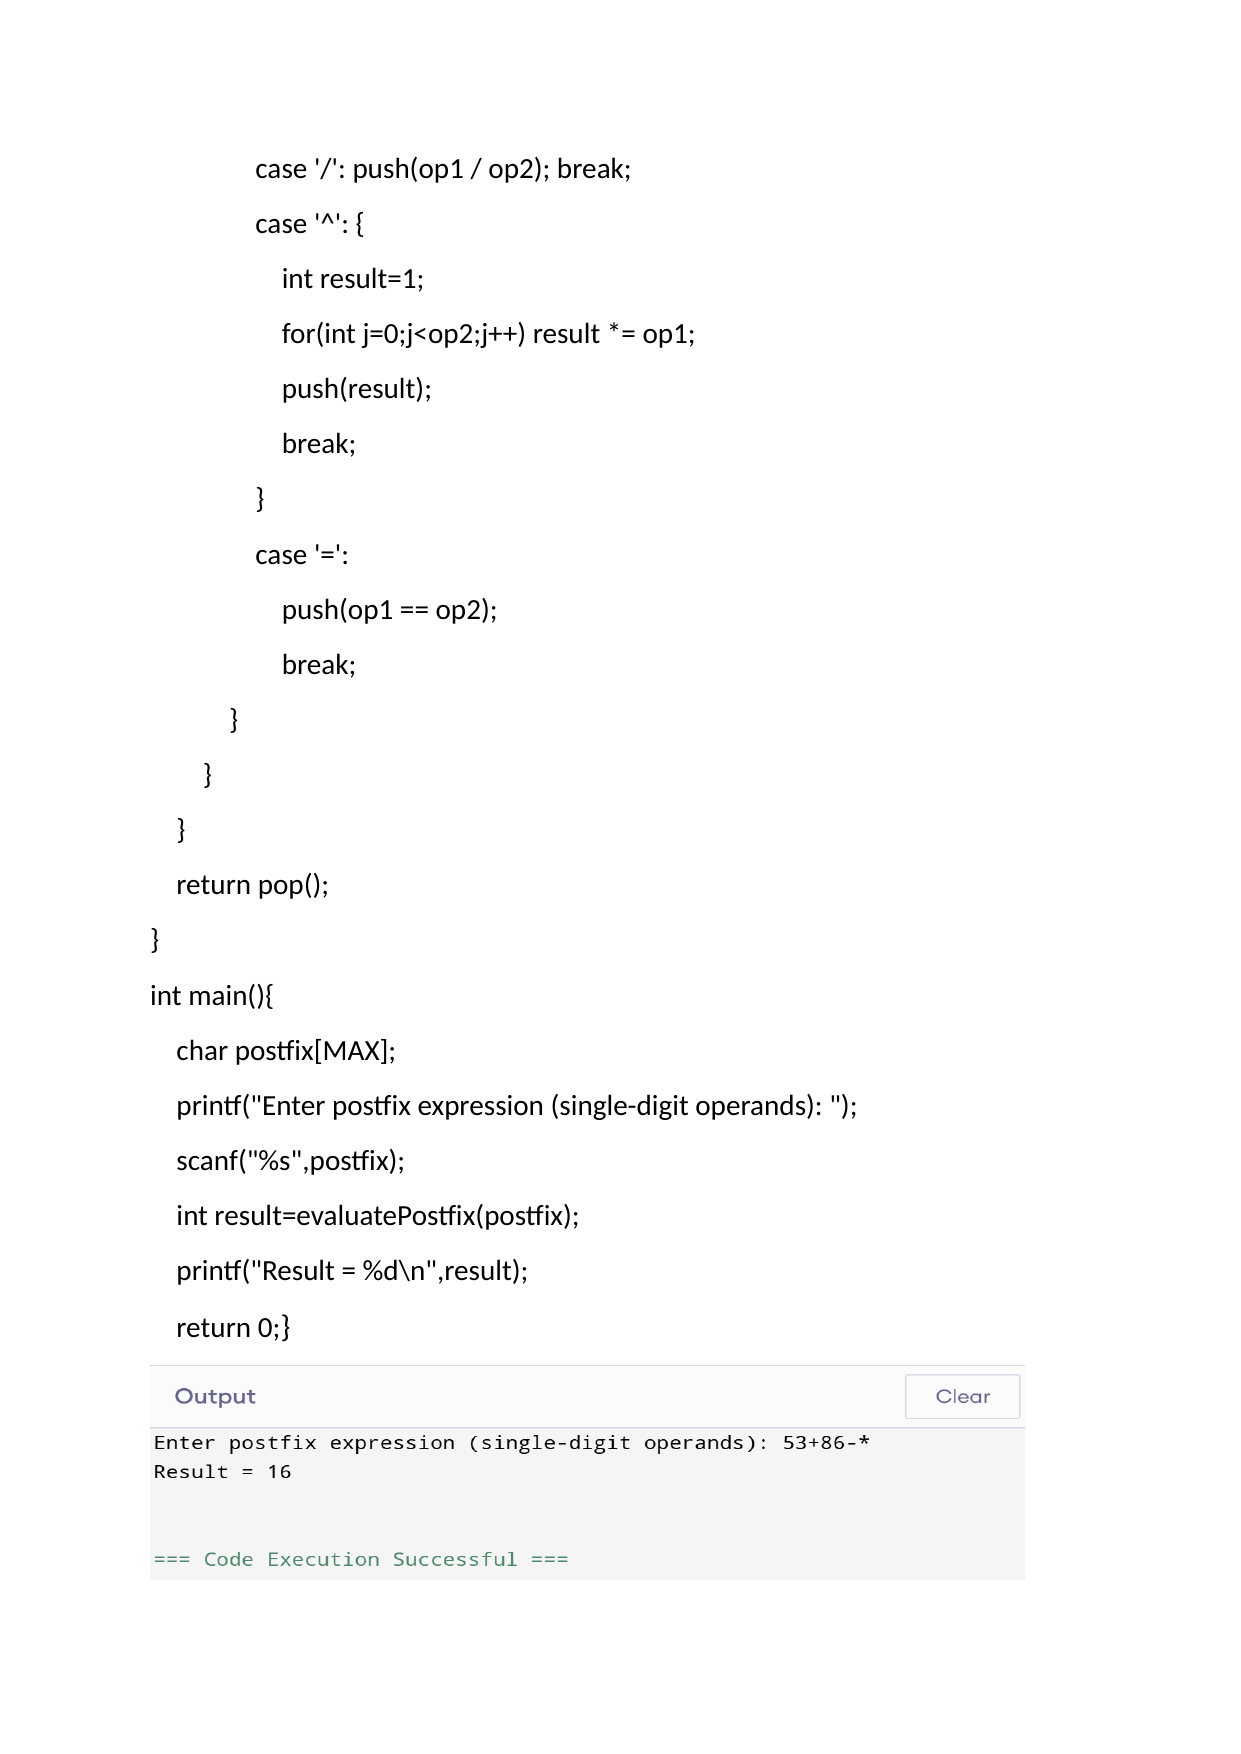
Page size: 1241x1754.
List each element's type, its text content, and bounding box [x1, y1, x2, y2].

text } [150, 701, 1090, 737]
text break; [150, 646, 1090, 682]
text } [150, 481, 1090, 516]
text push(result); [150, 370, 1090, 406]
text char postfix[MAX]; [150, 1032, 1090, 1067]
text int result=evaluatePostfix(postfix); [150, 1197, 1090, 1233]
text return 0;} [150, 1307, 1090, 1345]
picture [150, 1365, 1026, 1580]
text return pop(); [150, 866, 1090, 902]
text int main(){ [150, 977, 1090, 1012]
text scanf("%s",postfix); [150, 1142, 1090, 1177]
text } [150, 921, 1090, 957]
text int result=1; [150, 260, 1090, 296]
text printf("Enter postfix expression (single-digit operands): "); [150, 1087, 1090, 1122]
text printf("Result = %d\n",result); [150, 1252, 1090, 1288]
text break; [150, 426, 1090, 461]
text case '/': push(op1 / op2); break; [150, 150, 1090, 186]
text case '^': { [150, 205, 1090, 241]
text } [150, 756, 1090, 792]
text push(op1 == op2); [150, 591, 1090, 626]
text } [150, 811, 1090, 847]
text for(int j=0;j<op2;j++) result *= op1; [150, 315, 1090, 351]
text case '=': [150, 536, 1090, 571]
